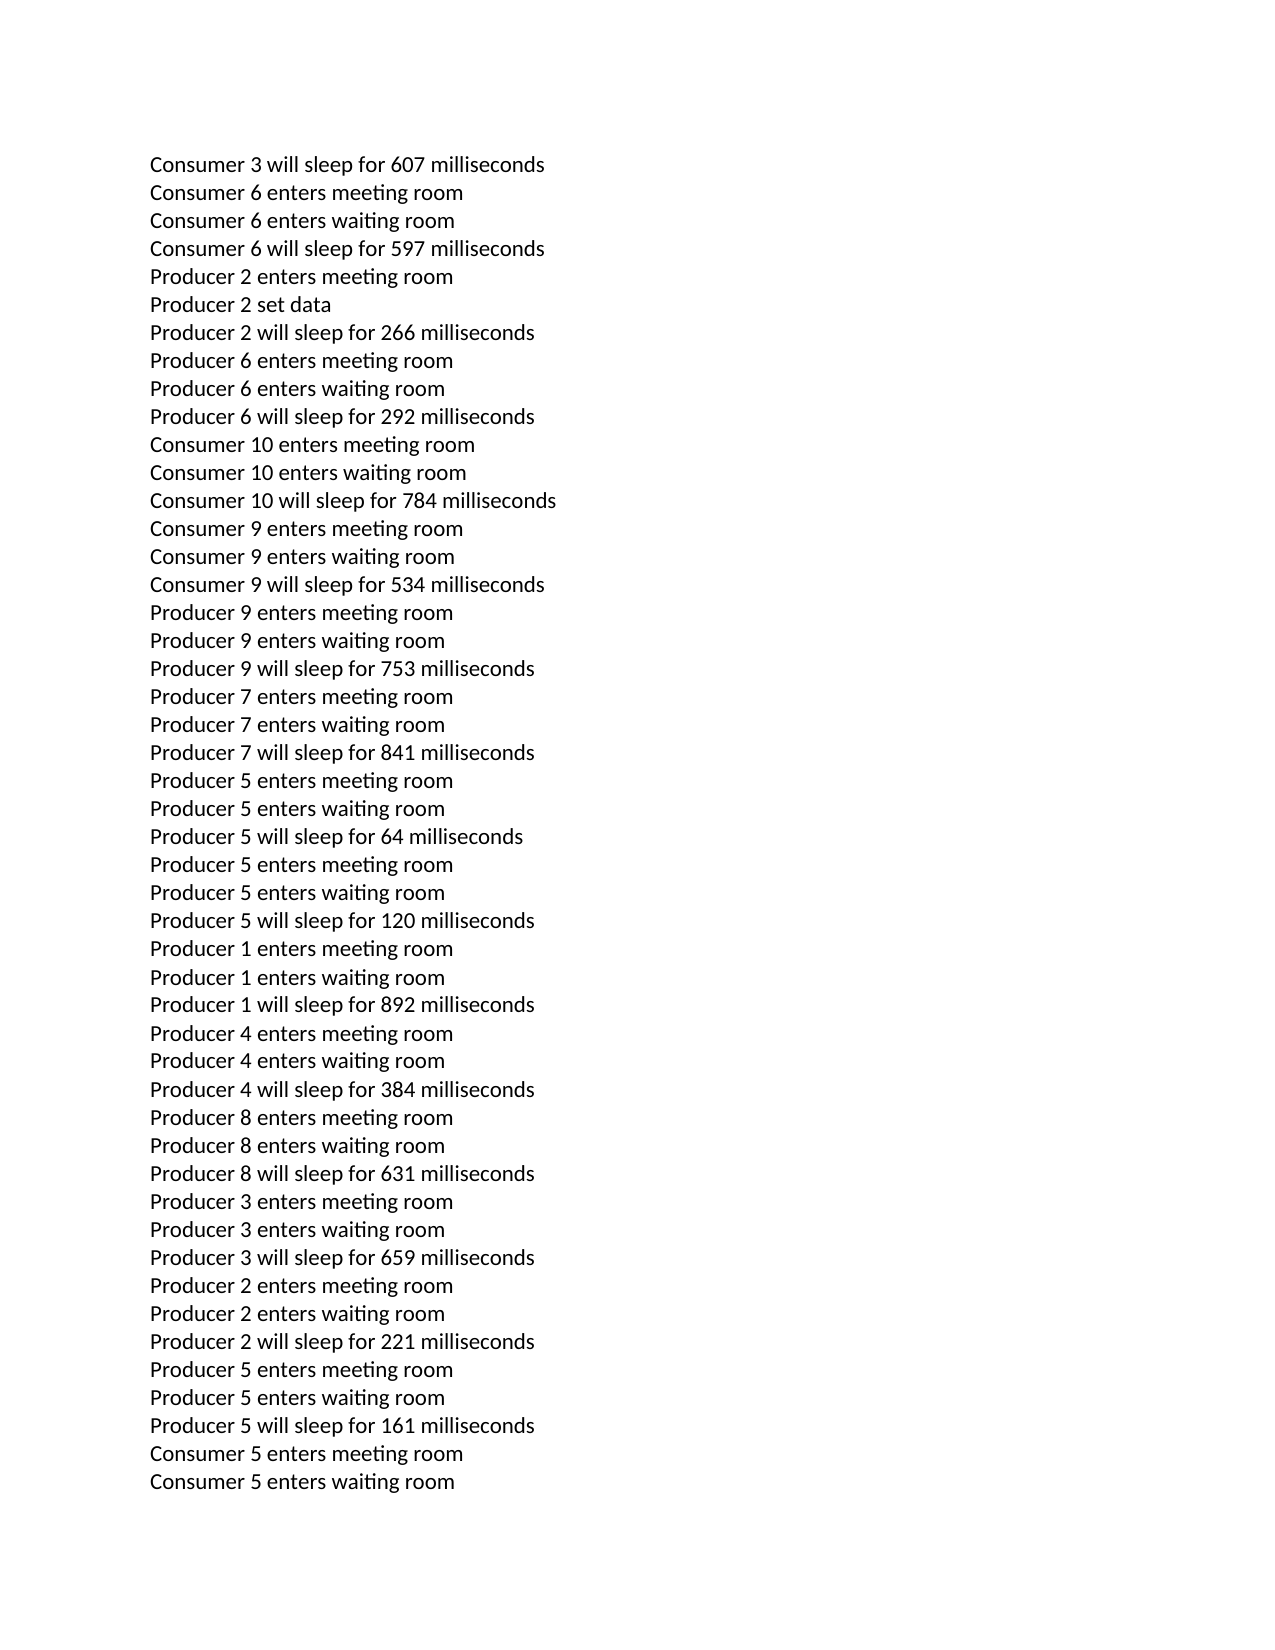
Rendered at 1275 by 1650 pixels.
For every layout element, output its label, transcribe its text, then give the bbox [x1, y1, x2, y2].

text Producer 4 enters meeting room [150, 1019, 1125, 1047]
text Consumer 9 enters meeting room [150, 514, 1125, 542]
text Producer 8 enters waiting room [150, 1131, 1125, 1159]
text Producer 7 enters meeting room [150, 682, 1125, 710]
text Producer 5 will sleep for 161 milliseconds [150, 1411, 1125, 1439]
text Producer 5 enters meeting room [150, 766, 1125, 794]
text Producer 5 will sleep for 120 milliseconds [150, 907, 1125, 934]
text Producer 4 enters waiting room [150, 1047, 1125, 1075]
text Producer 1 enters waiting room [150, 963, 1125, 991]
text Consumer 5 enters meeting room [150, 1439, 1125, 1467]
text Producer 7 enters waiting room [150, 710, 1125, 738]
text Producer 4 will sleep for 384 milliseconds [150, 1075, 1125, 1103]
text Producer 3 enters waiting room [150, 1215, 1125, 1243]
text Producer 8 will sleep for 631 milliseconds [150, 1159, 1125, 1187]
text Producer 5 enters meeting room [150, 1355, 1125, 1383]
text Producer 3 enters meeting room [150, 1187, 1125, 1215]
text Producer 1 enters meeting room [150, 934, 1125, 963]
text Producer 2 enters meeting room [150, 1271, 1125, 1299]
text Producer 1 will sleep for 892 milliseconds [150, 991, 1125, 1019]
text Producer 8 enters meeting room [150, 1103, 1125, 1131]
text Consumer 6 enters meeting room [150, 178, 1125, 206]
text Producer 2 set data [150, 290, 1125, 318]
text Producer 5 will sleep for 64 milliseconds [150, 822, 1125, 851]
text Producer 5 enters waiting room [150, 794, 1125, 822]
text Producer 2 enters waiting room [150, 1299, 1125, 1327]
text Consumer 6 enters waiting room [150, 206, 1125, 234]
text Producer 2 will sleep for 221 milliseconds [150, 1327, 1125, 1355]
text Consumer 3 will sleep for 607 milliseconds [150, 150, 1125, 178]
text Producer 6 enters meeting room [150, 346, 1125, 374]
text Producer 9 will sleep for 753 milliseconds [150, 654, 1125, 682]
text Consumer 5 enters waiting room [150, 1467, 1125, 1495]
text Consumer 10 enters waiting room [150, 458, 1125, 486]
text Consumer 9 enters waiting room [150, 542, 1125, 570]
text Producer 9 enters meeting room [150, 598, 1125, 626]
text Producer 2 will sleep for 266 milliseconds [150, 318, 1125, 346]
text Producer 7 will sleep for 841 milliseconds [150, 738, 1125, 766]
text Producer 3 will sleep for 659 milliseconds [150, 1243, 1125, 1271]
text Consumer 6 will sleep for 597 milliseconds [150, 234, 1125, 262]
text Producer 5 enters waiting room [150, 1383, 1125, 1411]
text Consumer 10 enters meeting room [150, 430, 1125, 458]
text Producer 6 enters waiting room [150, 374, 1125, 402]
text Producer 5 enters waiting room [150, 878, 1125, 907]
text Producer 5 enters meeting room [150, 851, 1125, 878]
text Producer 9 enters waiting room [150, 626, 1125, 654]
text Producer 6 will sleep for 292 milliseconds [150, 402, 1125, 430]
text Consumer 9 will sleep for 534 milliseconds [150, 570, 1125, 598]
text Producer 2 enters meeting room [150, 262, 1125, 290]
text Consumer 10 will sleep for 784 milliseconds [150, 486, 1125, 514]
